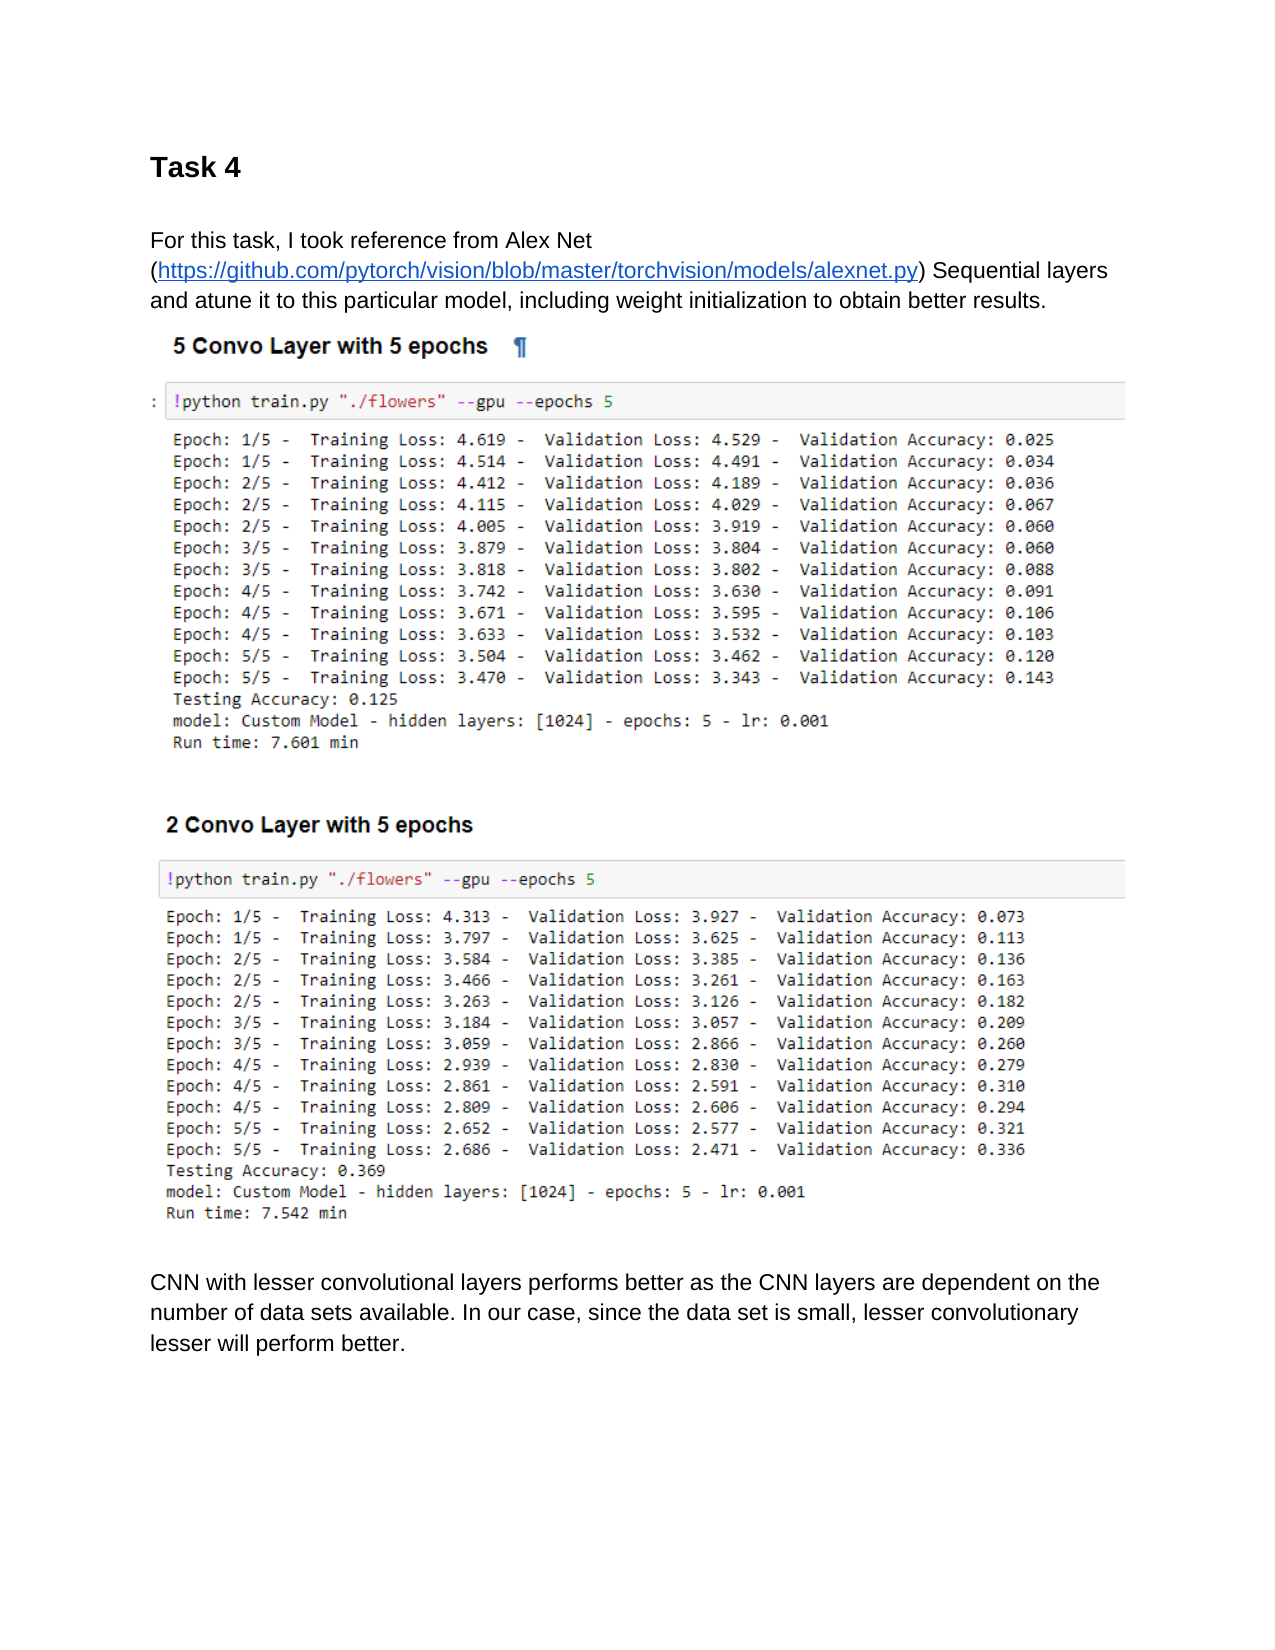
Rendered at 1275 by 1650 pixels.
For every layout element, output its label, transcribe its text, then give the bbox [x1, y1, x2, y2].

text CNN with lesser convolutional layers performs better as the CNN layers are dependent on the number of data sets available. In our case, since the data set is small, lesser convolutionary lesser will perform better. [150, 1269, 1125, 1356]
text For this task, I took reference from Alex Net (https://github.com/pytorch/vision/blob/master/torchvision/models/alexnet.py) Sequential layers and atune it to this particular model, including weight initialization to obtain better results. [150, 227, 1125, 314]
picture [150, 799, 1125, 1236]
picture [150, 317, 1125, 766]
text Task 4 [150, 150, 1125, 183]
